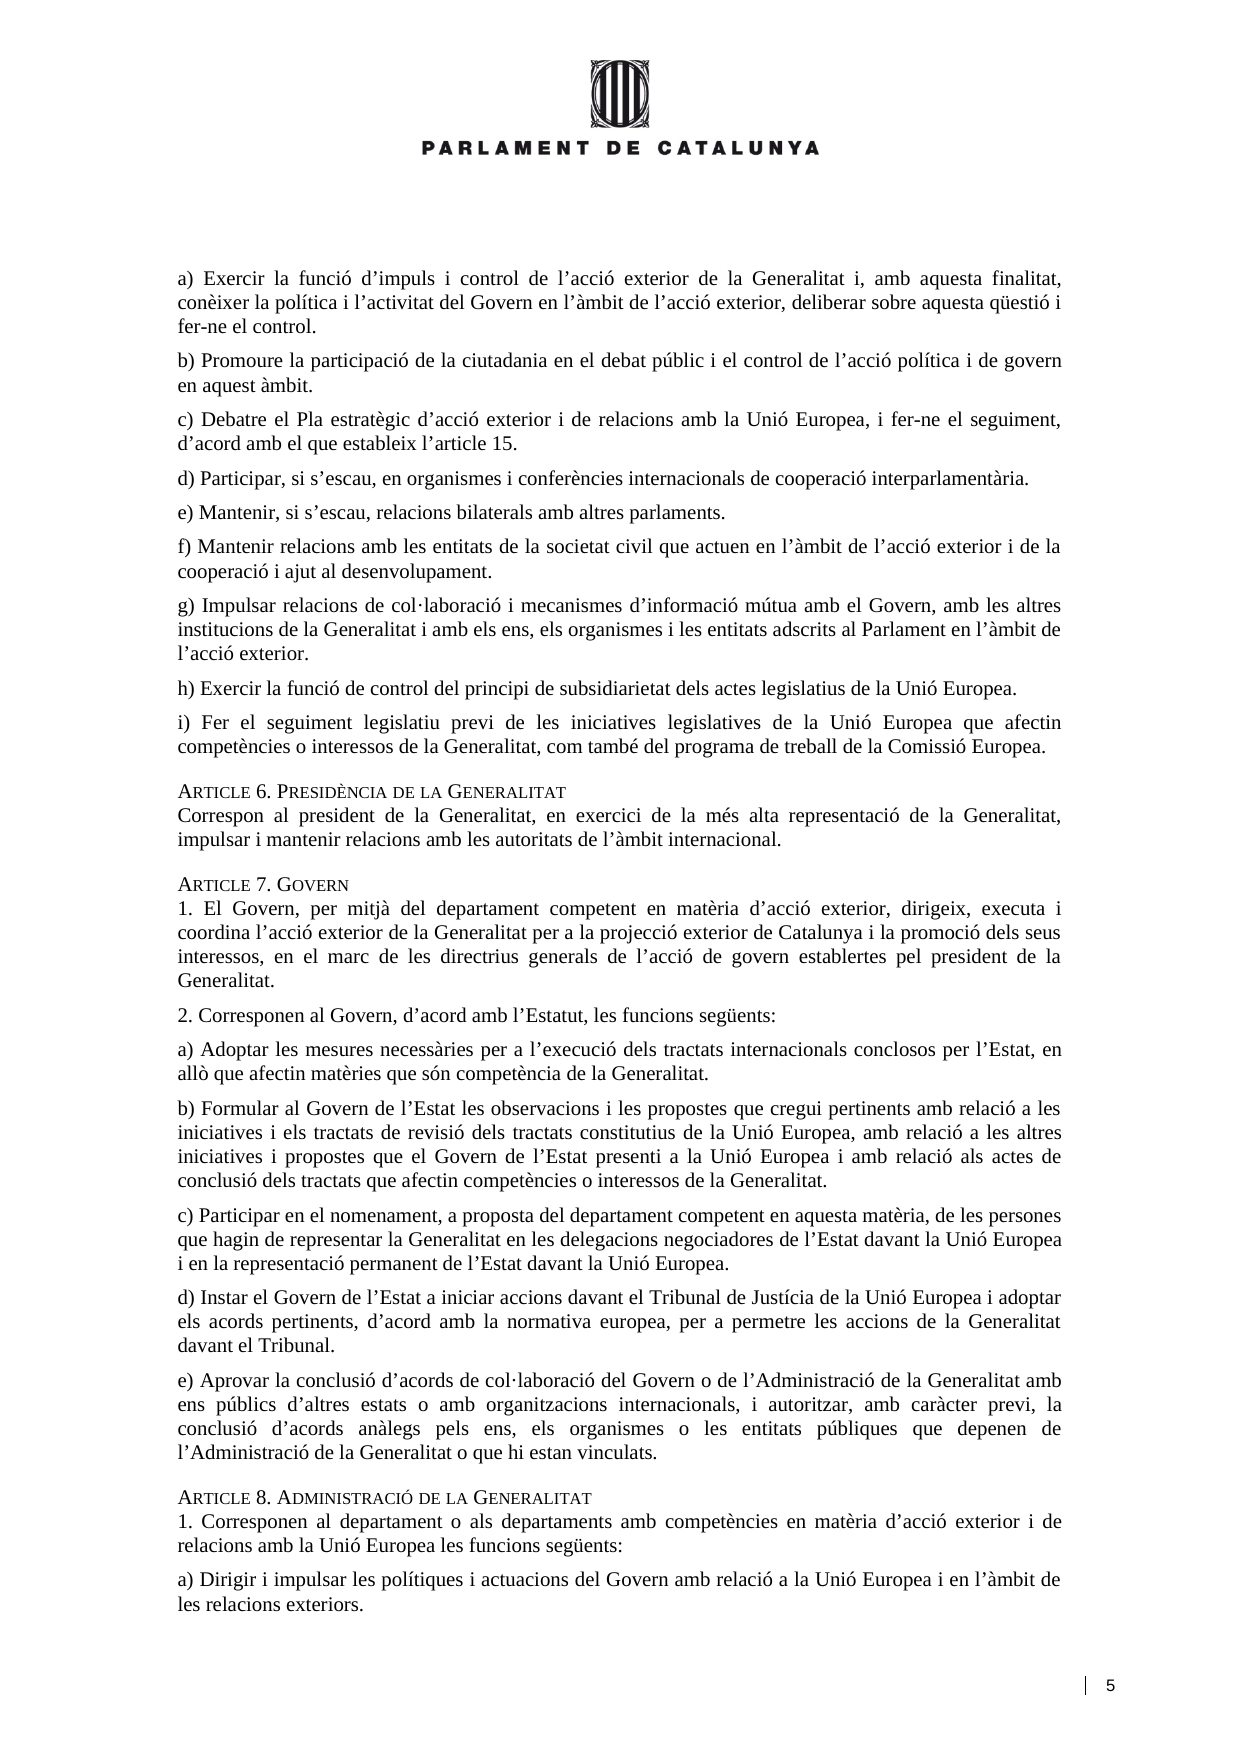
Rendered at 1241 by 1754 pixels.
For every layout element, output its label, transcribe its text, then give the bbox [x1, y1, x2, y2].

text a) Exercir la funció d’impuls i control de l’acció exterior de la Generalitat i, amb aquesta finalitat, conèixer la política i l’activitat del Govern en l’àmbit de l’acció exterior, deliberar sobre aquesta qüestió i fer-ne el control. [177, 266, 1063, 338]
text g) Impulsar relacions de col·laboració i mecanismes d’informació mútua amb el Govern, amb les altres institucions de la Generalitat i amb els ens, els organismes i les entitats adscrits al Parlament en l’àmbit de l’acció exterior. [177, 593, 1063, 665]
text Correspon al president de la Generalitat, en exercici de la més alta representació de la Generalitat, impulsar i mantenir relacions amb les autoritats de l’àmbit internacional. [177, 803, 1063, 851]
text d) Participar, si s’escau, en organismes i conferències internacionals de cooperació interparlamentària. [177, 466, 1063, 489]
picture [420, 59, 820, 156]
text 1. El Govern, per mitjà del departament competent en matèria d’acció exterior, dirigeix, executa i coordina l’acció exterior de la Generalitat per a la projecció exterior de Catalunya i la promoció dels seus interessos, en el marc de les directrius generals de l’acció de govern establertes pel president de la Generalitat. [177, 896, 1063, 992]
text Article 8. Administració de la Generalitat [177, 1485, 1063, 1509]
text c) Debatre el Pla estratègic d’acció exterior i de relacions amb la Unió Europea, i fer-ne el seguiment, d’acord amb el que estableix l’article 15. [177, 407, 1063, 455]
text f) Mantenir relacions amb les entitats de la societat civil que actuen en l’àmbit de l’acció exterior i de la cooperació i ajut al desenvolupament. [177, 534, 1063, 583]
text a) Adoptar les mesures necessàries per a l’execució dels tractats internacionals conclosos per l’Estat, en allò que afectin matèries que són competència de la Generalitat. [177, 1037, 1063, 1085]
text e) Aprovar la conclusió d’acords de col·laboració del Govern o de l’Administració de la Generalitat amb ens públics d’altres estats o amb organitzacions internacionals, i autoritzar, amb caràcter previ, la conclusió d’acords anàlegs pels ens, els organismes o les entitats públiques que depenen de l’Administració de la Generalitat o que hi estan vinculats. [177, 1368, 1063, 1464]
text Article 6. Presidència de la Generalitat [177, 779, 1063, 803]
text h) Exercir la funció de control del principi de subsidiarietat dels actes legislatius de la Unió Europea. [177, 676, 1063, 700]
text c) Participar en el nomenament, a proposta del departament competent en aquesta matèria, de les persones que hagin de representar la Generalitat en les delegacions negociadores de l’Estat davant la Unió Europea i en la representació permanent de l’Estat davant la Unió Europea. [177, 1202, 1063, 1275]
text b) Promoure la participació de la ciutadania en el debat públic i el control de l’acció política i de govern en aquest àmbit. [177, 348, 1063, 397]
text 2. Corresponen al Govern, d’acord amb l’Estatut, les funcions següents: [177, 1003, 1063, 1027]
text e) Mantenir, si s’escau, relacions bilaterals amb altres parlaments. [177, 500, 1063, 524]
text 1. Corresponen al departament o als departaments amb competències en matèria d’acció exterior i de relacions amb la Unió Europea les funcions següents: [177, 1509, 1063, 1557]
text d) Instar el Govern de l’Estat a iniciar accions davant el Tribunal de Justícia de la Unió Europea i adoptar els acords pertinents, d’acord amb la normativa europea, per a permetre les accions de la Generalitat davant el Tribunal. [177, 1285, 1063, 1357]
text Article 7. Govern [177, 872, 1063, 896]
text a) Dirigir i impulsar les polítiques i actuacions del Govern amb relació a la Unió Europea i en l’àmbit de les relacions exteriors. [177, 1567, 1063, 1616]
text i) Fer el seguiment legislatiu previ de les iniciatives legislatives de la Unió Europea que afectin competències o interessos de la Generalitat, com també del programa de treball de la Comissió Europea. [177, 710, 1063, 758]
text b) Formular al Govern de l’Estat les observacions i les propostes que cregui pertinents amb relació a les iniciatives i els tractats de revisió dels tractats constitutius de la Unió Europea, amb relació a les altres iniciatives i propostes que el Govern de l’Estat presenti a la Unió Europea i amb relació als actes de conclusió dels tractats que afectin competències o interessos de la Generalitat. [177, 1096, 1063, 1192]
